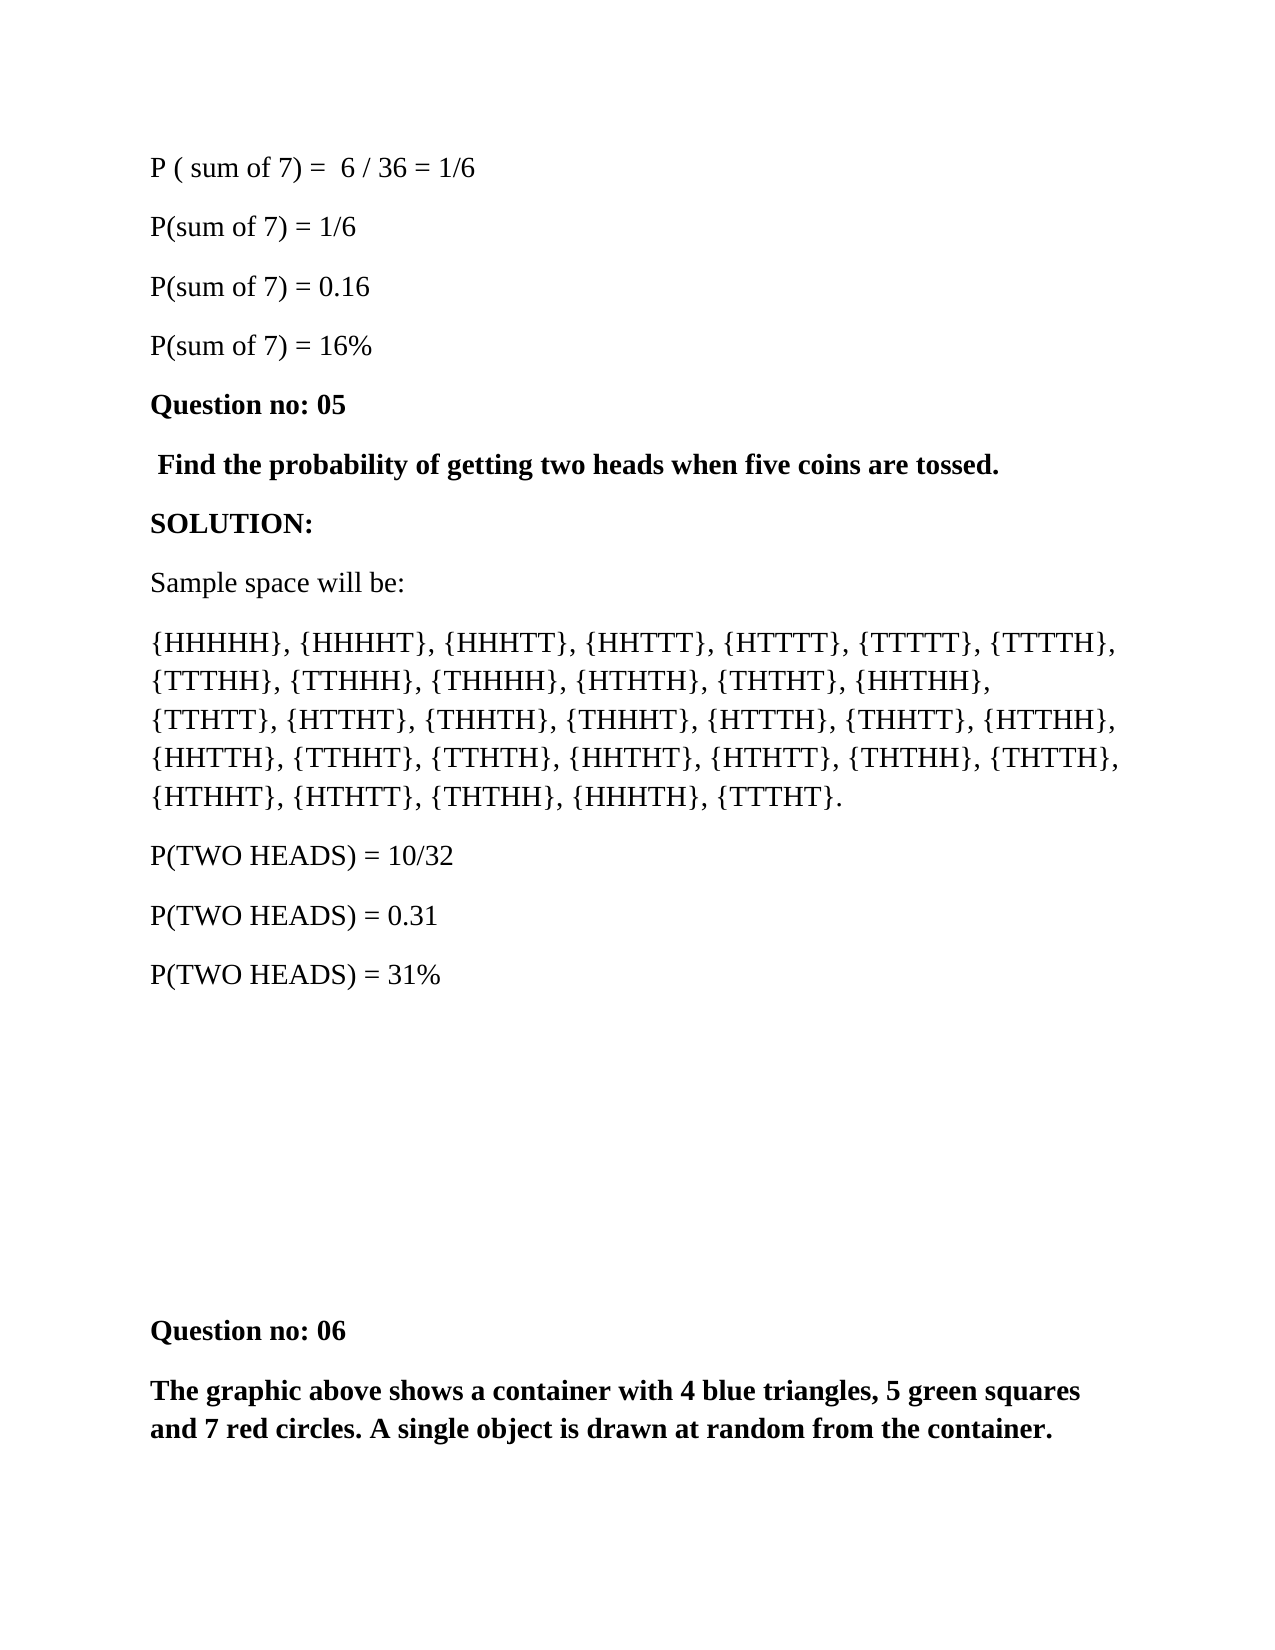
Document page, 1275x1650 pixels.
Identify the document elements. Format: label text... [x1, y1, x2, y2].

text P(sum of 7) = 16% [150, 328, 1125, 362]
text P ( sum of 7) = 6 / 36 = 1/6 [150, 150, 1125, 183]
text P(sum of 7) = 1/6 [150, 209, 1125, 243]
text P(sum of 7) = 0.16 [150, 269, 1125, 302]
text Question no: 06 [150, 1313, 1125, 1347]
text The graphic above shows a container with 4 blue triangles, 5 green squares and 7 red circles. A single object is drawn at random from the container. [150, 1373, 1125, 1445]
text P(TWO HEADS) = 0.31 [150, 898, 1125, 931]
text Find the probability of getting two heads when five coins are tossed. [150, 447, 1125, 480]
text Question no: 05 [150, 387, 1125, 421]
text {HHHHH}, {HHHHT}, {HHHTT}, {HHTTT}, {HTTTT}, {TTTTT}, {TTTTH}, {TTTHH}, {TTHHH}, {THHHH}, {HTHTH}, {THTHT}, {HHTHH}, {TTHTT}, {HTTHT}, {THHTH}, {THHHT}, {HTTTH}, {THHTT}, {HTTHH}, {HHTTH}, {TTHHT}, {TTHTH}, {HHTHT}, {HTHTT}, {THTHH}, {THTTH}, {HTHHT}, {HTHTT}, {THTHH}, {HHHTH}, {TTTHT}. [150, 625, 1125, 813]
text SOLUTION: [150, 506, 1125, 540]
text P(TWO HEADS) = 31% [150, 957, 1125, 991]
text Sample space will be: [150, 566, 1125, 599]
text P(TWO HEADS) = 10/32 [150, 838, 1125, 872]
